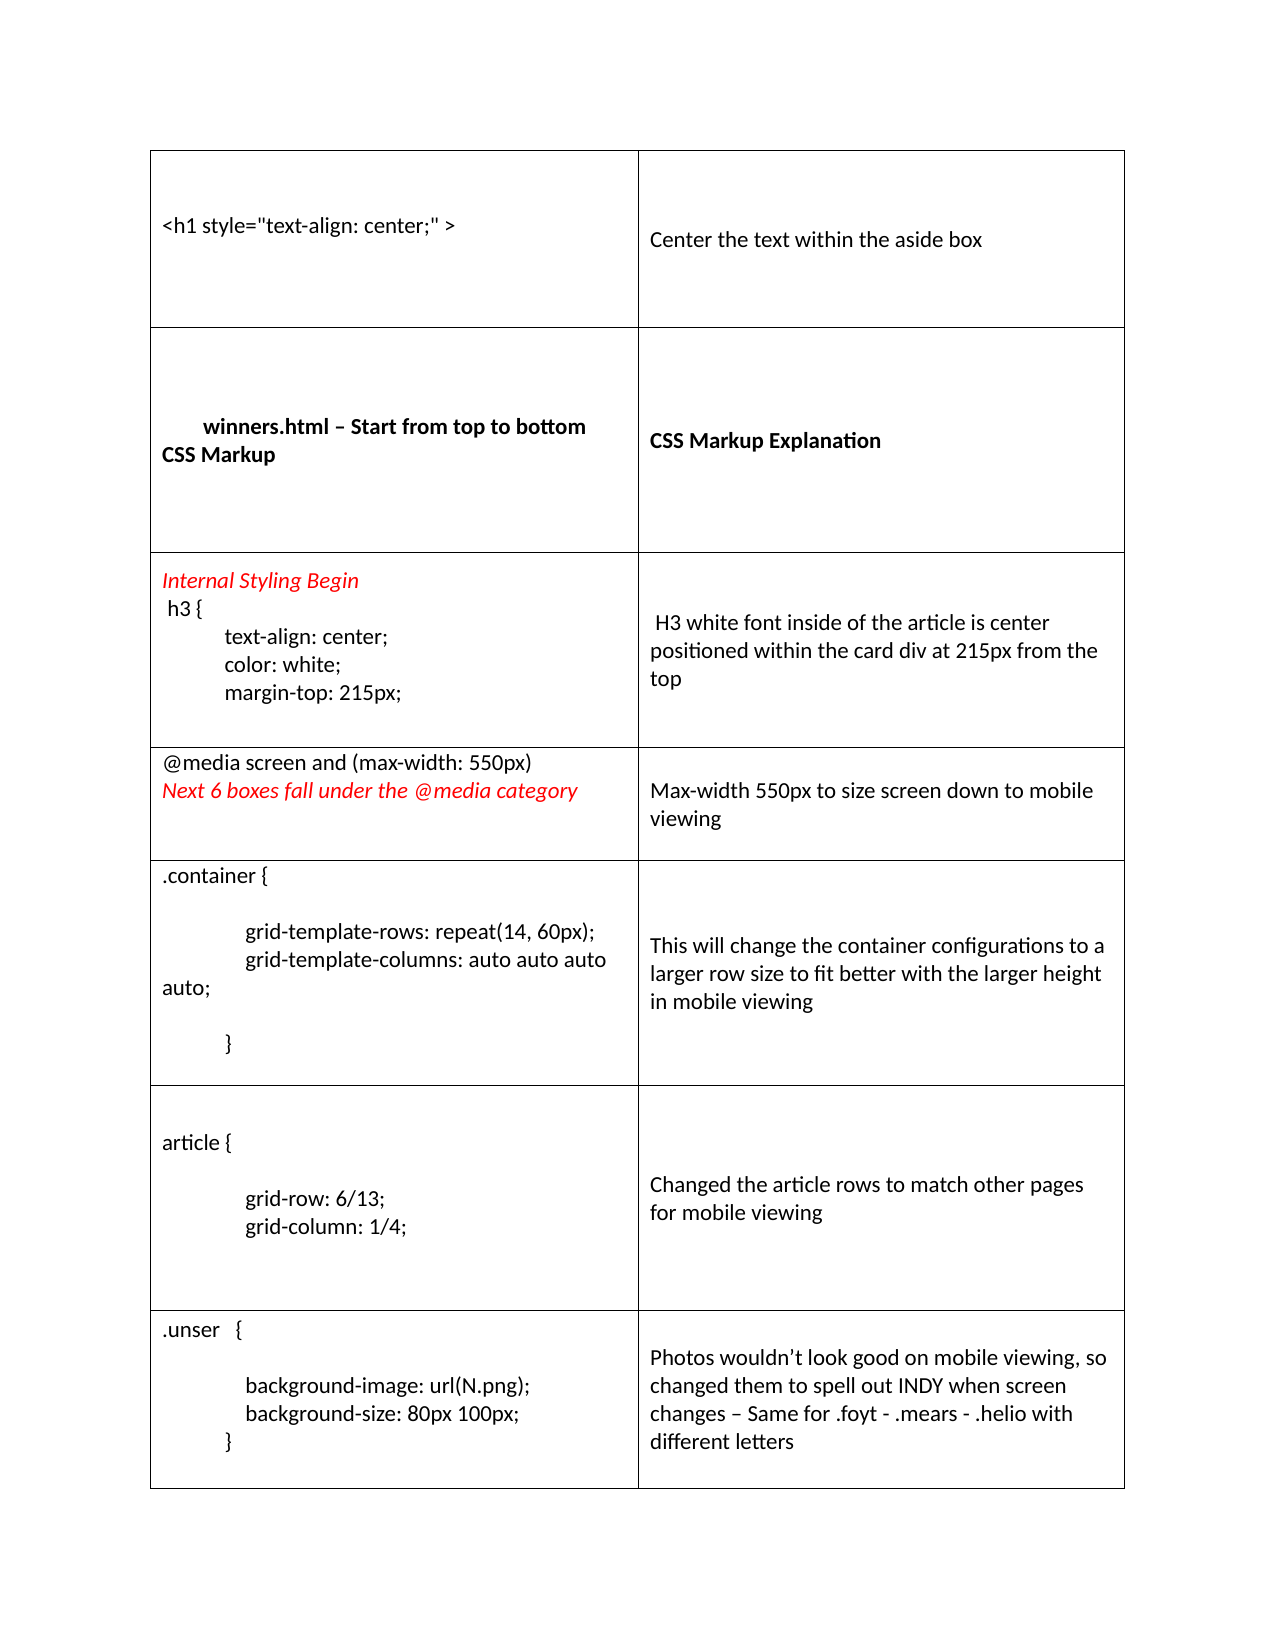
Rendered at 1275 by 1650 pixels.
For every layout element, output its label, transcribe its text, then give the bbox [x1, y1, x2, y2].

table_cell Center the text within the aside box [639, 151, 1124, 327]
table_cell .container { grid-template-rows: repeat(14, 60px); grid-template-columns: auto auto auto auto; } [151, 861, 638, 1085]
table_cell Changed the article rows to match other pages for mobile viewing [639, 1086, 1124, 1310]
table_cell Internal Styling Begin h3 { text-align: center; color: white; margin-top: 215px; [151, 553, 638, 747]
table_cell @media screen and (max-width: 550px) Next 6 boxes fall under the @media category [151, 748, 638, 860]
table_cell CSS Markup Explanation [639, 328, 1124, 552]
table_cell article { grid-row: 6/13; grid-column: 1/4; [151, 1086, 638, 1310]
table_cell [639, 1311, 1124, 1487]
table_cell Max-width 550px to size screen down to mobile viewing [639, 748, 1124, 860]
table_cell winners.html – Start from top to bottom CSS Markup [151, 328, 638, 552]
table_cell <h1 style="text-align: center;" > [151, 151, 638, 327]
table_cell This will change the container configurations to a larger row size to fit better with the larger height in mobile viewing [639, 861, 1124, 1085]
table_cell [151, 1311, 638, 1487]
table_cell H3 white font inside of the article is center positioned within the card div at 215px from the top [639, 553, 1124, 747]
